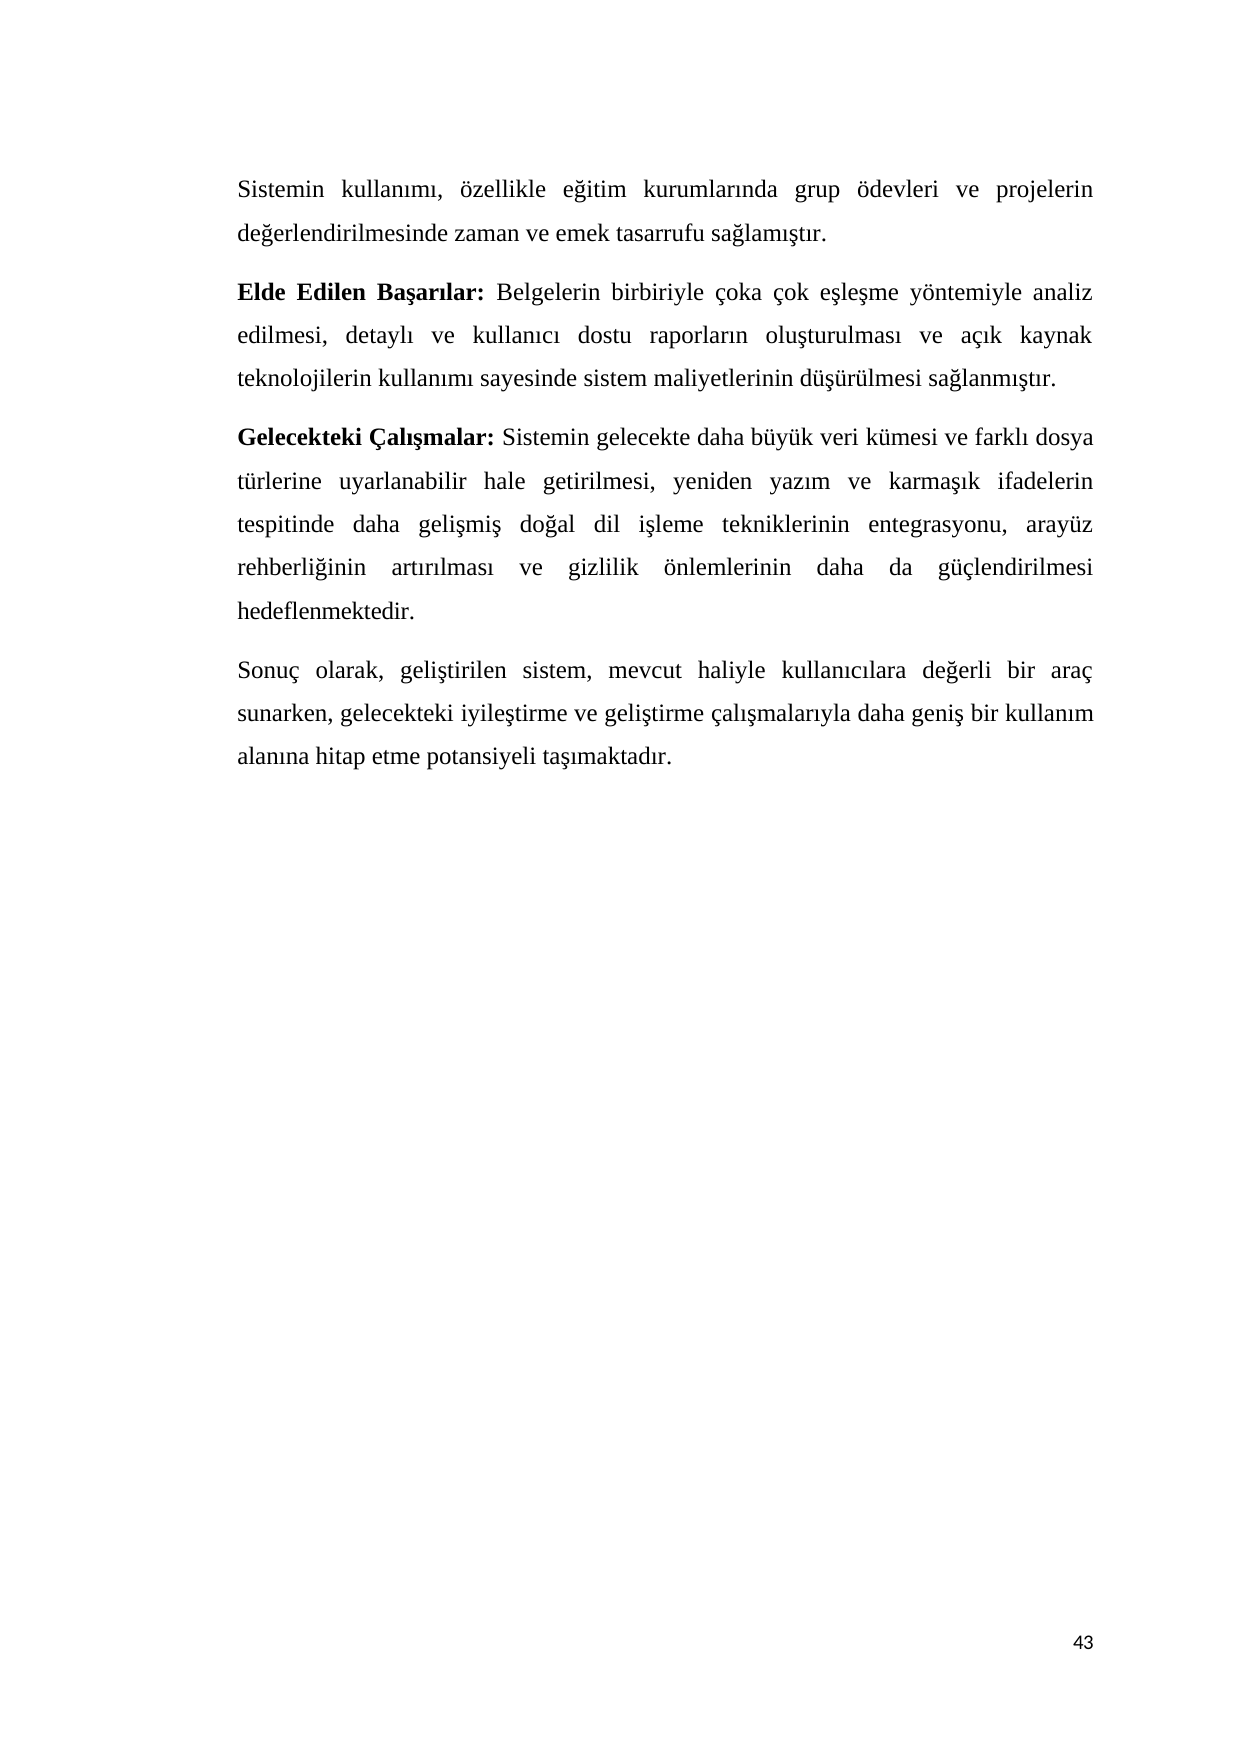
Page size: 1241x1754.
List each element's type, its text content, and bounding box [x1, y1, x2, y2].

text Sistemin kullanımı, özellikle eğitim kurumlarında grup ödevleri ve projelerin değerlendirilmesinde zaman ve emek tasarrufu sağlamıştır. [237, 174, 1094, 247]
text Sonuç olarak, geliştirilen sistem, mevcut haliyle kullanıcılara değerli bir araç sunarken, gelecekteki iyileştirme ve geliştirme çalışmalarıyla daha geniş bir kullanım alanına hitap etme potansiyeli taşımaktadır. [237, 655, 1094, 770]
text Gelecekteki Çalışmalar: Sistemin gelecekte daha büyük veri kümesi ve farklı dosya türlerine uyarlanabilir hale getirilmesi, yeniden yazım ve karmaşık ifadelerin tespitinde daha gelişmiş doğal dil işleme tekniklerinin entegrasyonu, arayüz rehberliğinin artırılması ve gizlilik önlemlerinin daha da güçlendirilmesi hedeflenmektedir. [237, 422, 1094, 624]
text Elde Edilen Başarılar: Belgelerin birbiriyle çoka çok eşleşme yöntemiyle analiz edilmesi, detaylı ve kullanıcı dostu raporların oluşturulması ve açık kaynak teknolojilerin kullanımı sayesinde sistem maliyetlerinin düşürülmesi sağlanmıştır. [237, 277, 1093, 392]
